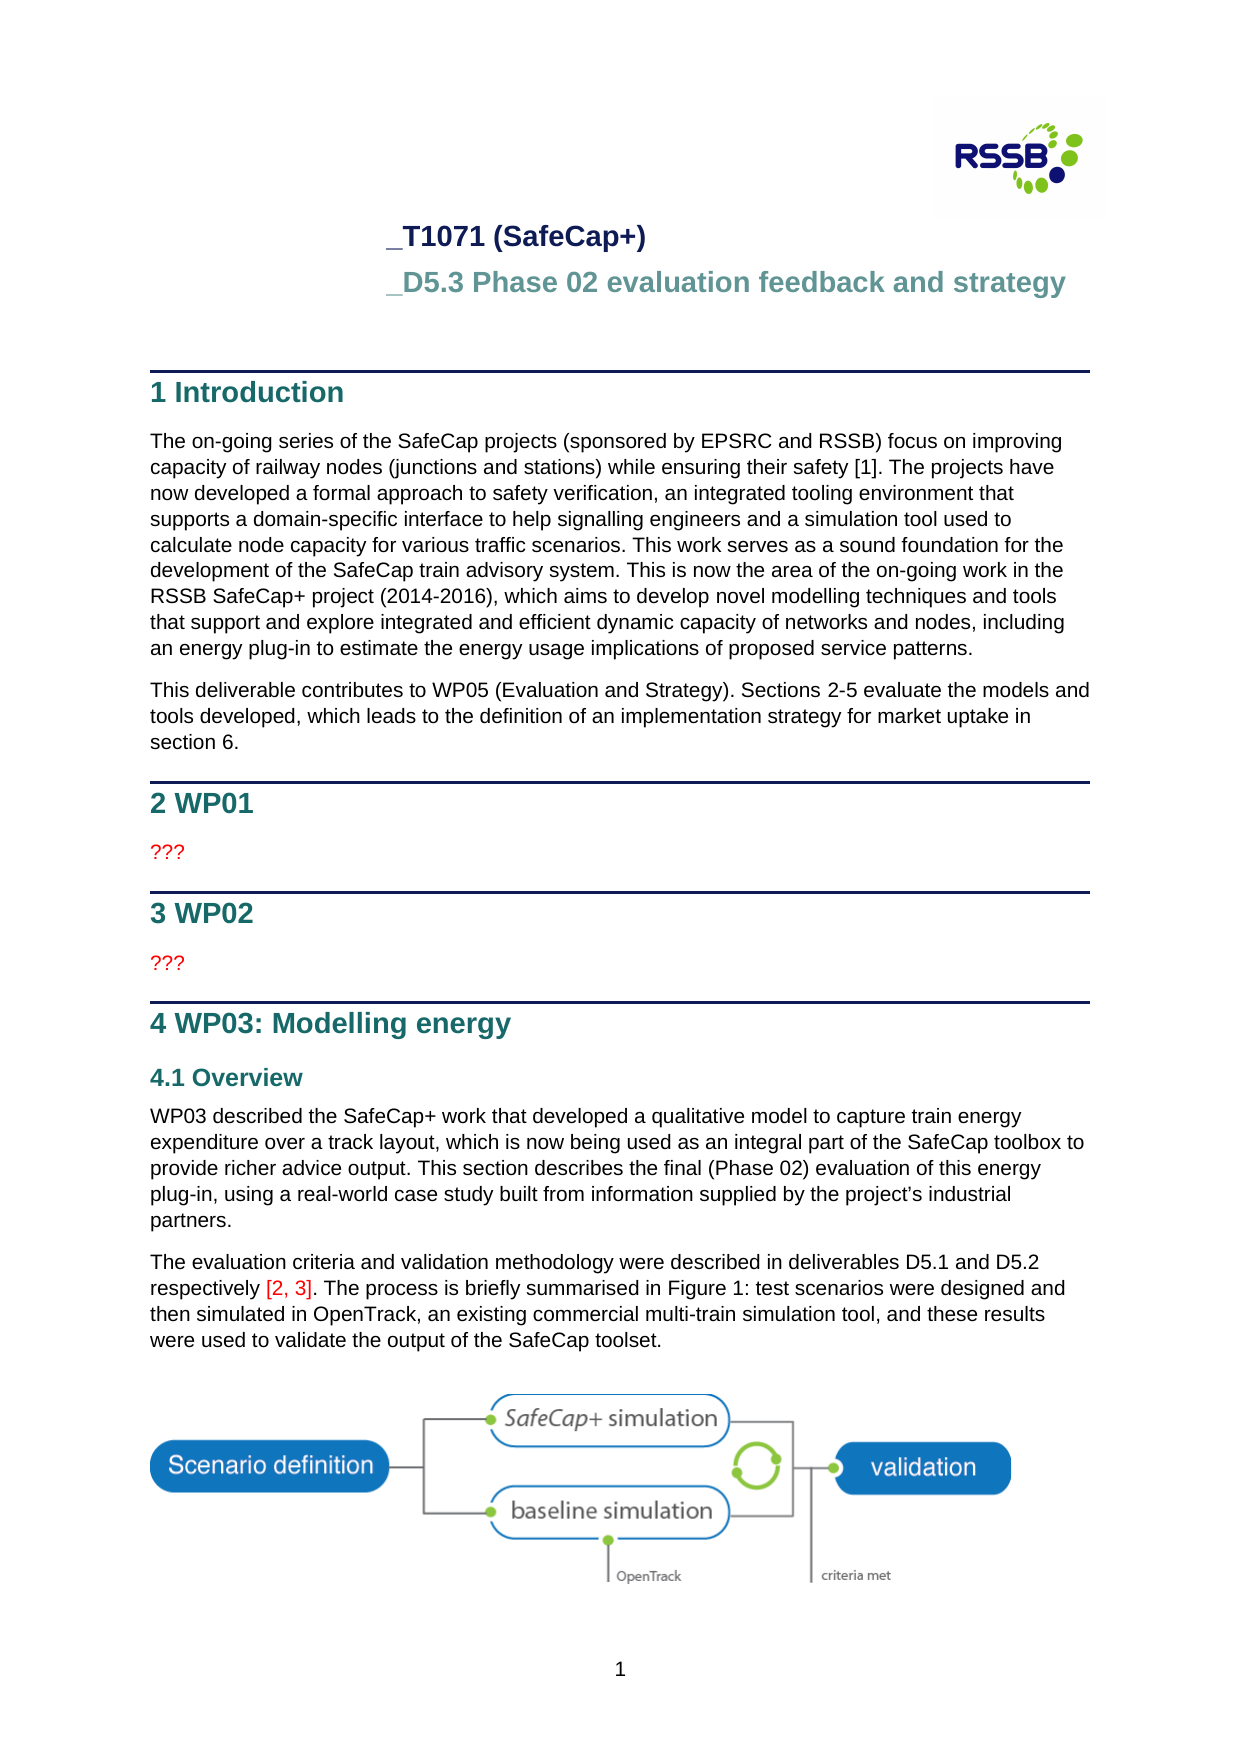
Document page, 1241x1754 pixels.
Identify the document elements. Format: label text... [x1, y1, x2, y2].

subtitle WP02 [150, 894, 1090, 929]
picture [150, 1394, 1012, 1585]
text WP03 described the SafeCap+ work that developed a qualitative model to capture train energy expenditure over a track layout, which is now being used as an integral part of the SafeCap toolbox to provide richer advice output. This section describes the final (Phase 02) evaluation of this energy plug-in, using a real-world case study built from information supplied by the project’s industrial partners. [150, 1104, 1090, 1232]
subtitle WP01 [150, 784, 1090, 819]
text The evaluation criteria and validation methodology were described in deliverables D5.1 and D5.2 respectively [2, 3]. The process is briefly summarised in Figure 1: test scenarios were designed and then simulated in OpenTrack, an existing commercial multi-train simulation tool, and these results were used to validate the output of the SafeCap toolset. [150, 1250, 1090, 1352]
text ??? [150, 840, 1090, 864]
text The on-going series of the SafeCap projects (sponsored by EPSRC and RSSB) focus on improving capacity of railway nodes (junctions and stations) while ensuring their safety [1]. The projects have now developed a formal approach to safety verification, an integrated tooling environment that supports a domain-specific interface to help signalling engineers and a simulation tool used to calculate node capacity for various traffic scenarios. This work serves as a sound foundation for the development of the SafeCap train advisory system. This is now the area of the on-going work in the RSSB SafeCap+ project (2014-2016), which aims to develop novel modelling techniques and tools that support and explore integrated and efficient dynamic capacity of networks and nodes, including an energy plug-in to estimate the energy usage implications of proposed service patterns. [150, 429, 1090, 660]
text ??? [150, 950, 1090, 974]
title _T1071 (SafeCap+) [372, 219, 1090, 253]
subtitle Introduction [150, 373, 1090, 408]
title _D5.3 Phase 02 evaluation feedback and strategy [386, 265, 1090, 299]
subtitle Overview [150, 1061, 1090, 1092]
subtitle WP03: Modelling energy [150, 1004, 1090, 1040]
picture [932, 97, 1107, 219]
text This deliverable contributes to WP05 (Evaluation and Strategy). Sections 2-5 evaluate the models and tools developed, which leads to the definition of an implementation strategy for market uptake in section 6. [150, 678, 1090, 754]
